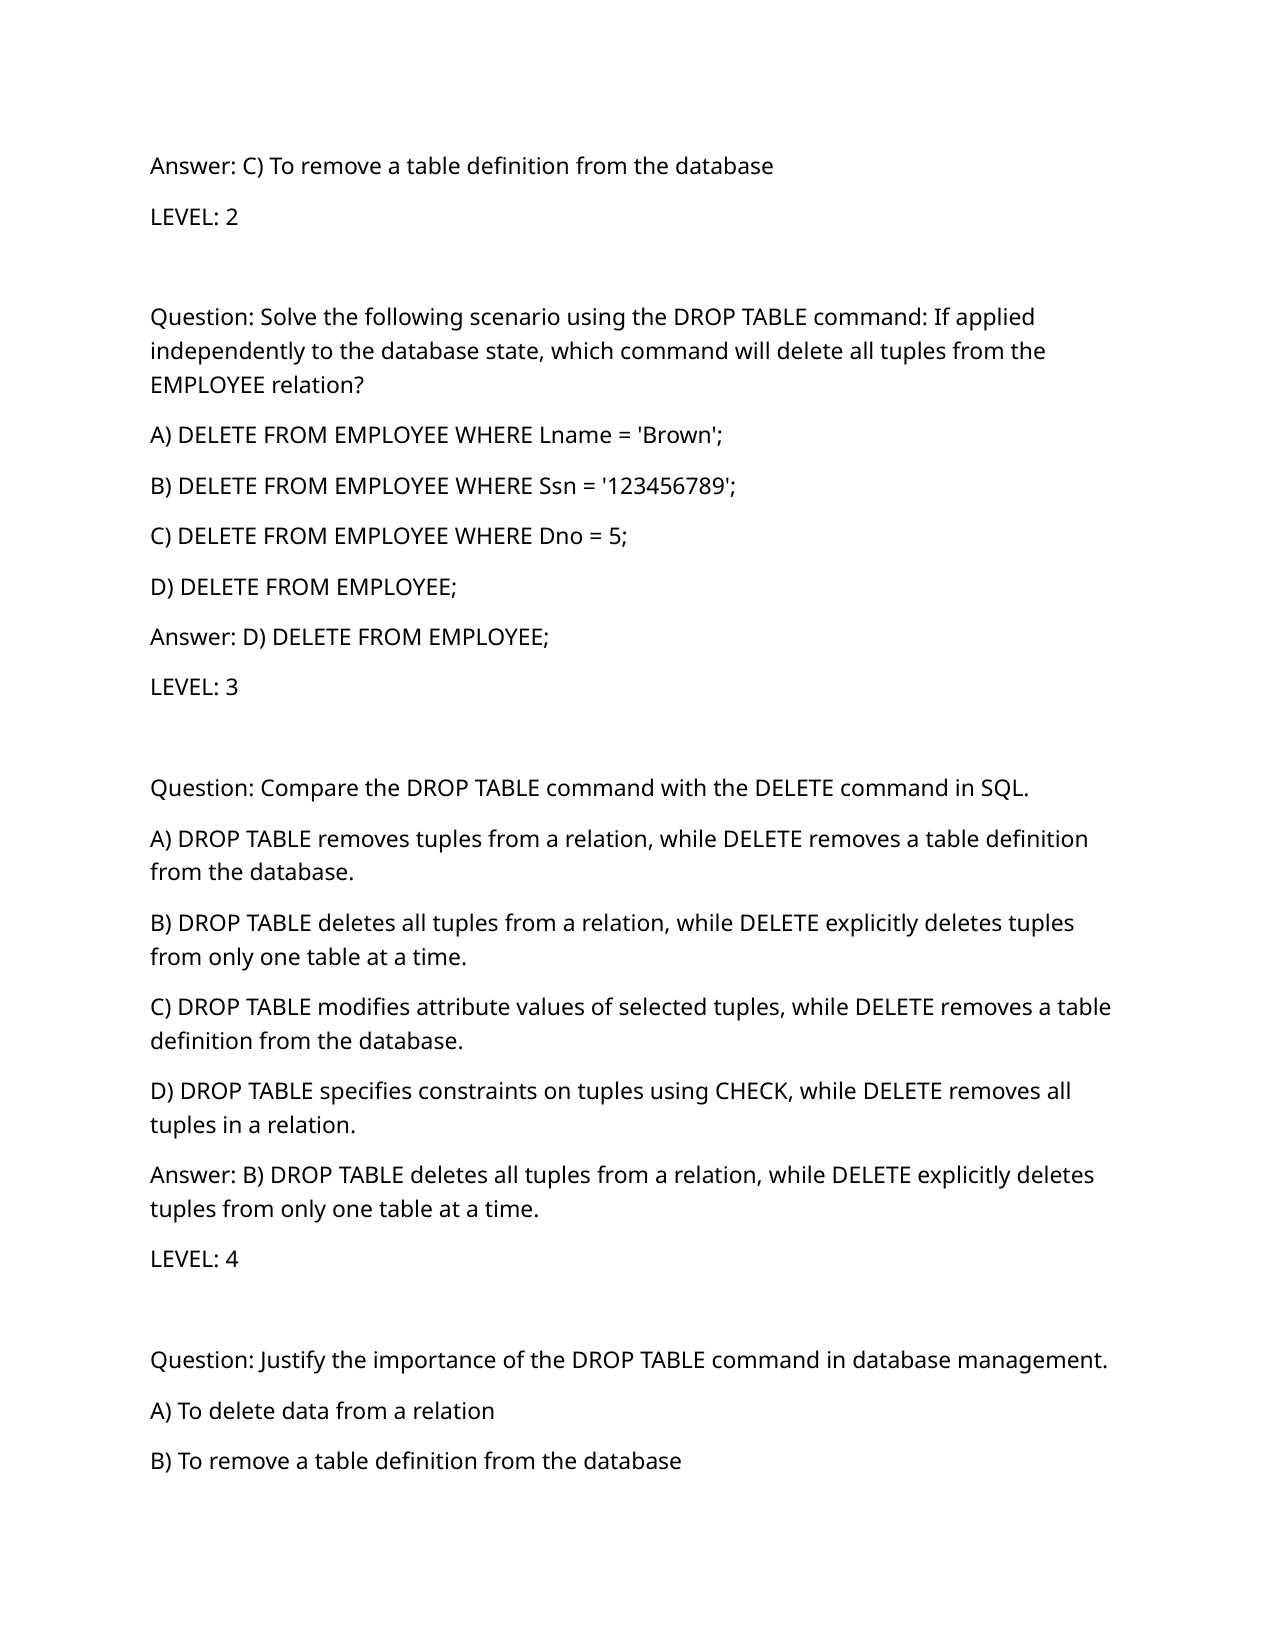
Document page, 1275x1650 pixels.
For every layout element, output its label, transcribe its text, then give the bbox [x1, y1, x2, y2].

text Question: Compare the DROP TABLE command with the DELETE command in SQL. [150, 772, 1125, 803]
text Question: Justify the importance of the DROP TABLE command in database management. [150, 1344, 1125, 1375]
text Question: Solve the following scenario using the DROP TABLE command: If applied independently to the database state, which command will delete all tuples from the EMPLOYEE relation? [150, 301, 1125, 400]
text A) To delete data from a relation [150, 1394, 1125, 1426]
text Answer: D) DELETE FROM EMPLOYEE; [150, 621, 1125, 652]
text A) DROP TABLE removes tuples from a relation, while DELETE removes a table definition from the database. [150, 822, 1125, 887]
text B) To remove a table definition from the database [150, 1445, 1125, 1476]
text D) DELETE FROM EMPLOYEE; [150, 570, 1125, 602]
text LEVEL: 4 [150, 1243, 1125, 1274]
text A) DELETE FROM EMPLOYEE WHERE Lname = 'Brown'; [150, 419, 1125, 450]
text C) DELETE FROM EMPLOYEE WHERE Dno = 5; [150, 520, 1125, 551]
text B) DELETE FROM EMPLOYEE WHERE Ssn = '123456789'; [150, 469, 1125, 501]
text B) DROP TABLE deletes all tuples from a relation, while DELETE explicitly deletes tuples from only one table at a time. [150, 907, 1125, 972]
text D) DROP TABLE specifies constraints on tuples using CHECK, while DELETE removes all tuples in a relation. [150, 1075, 1125, 1140]
text C) DROP TABLE modifies attribute values of selected tuples, while DELETE removes a table definition from the database. [150, 991, 1125, 1056]
text LEVEL: 2 [150, 200, 1125, 232]
text LEVEL: 3 [150, 671, 1125, 702]
text Answer: B) DROP TABLE deletes all tuples from a relation, while DELETE explicitly deletes tuples from only one table at a time. [150, 1159, 1125, 1224]
text Answer: C) To remove a table definition from the database [150, 150, 1125, 181]
